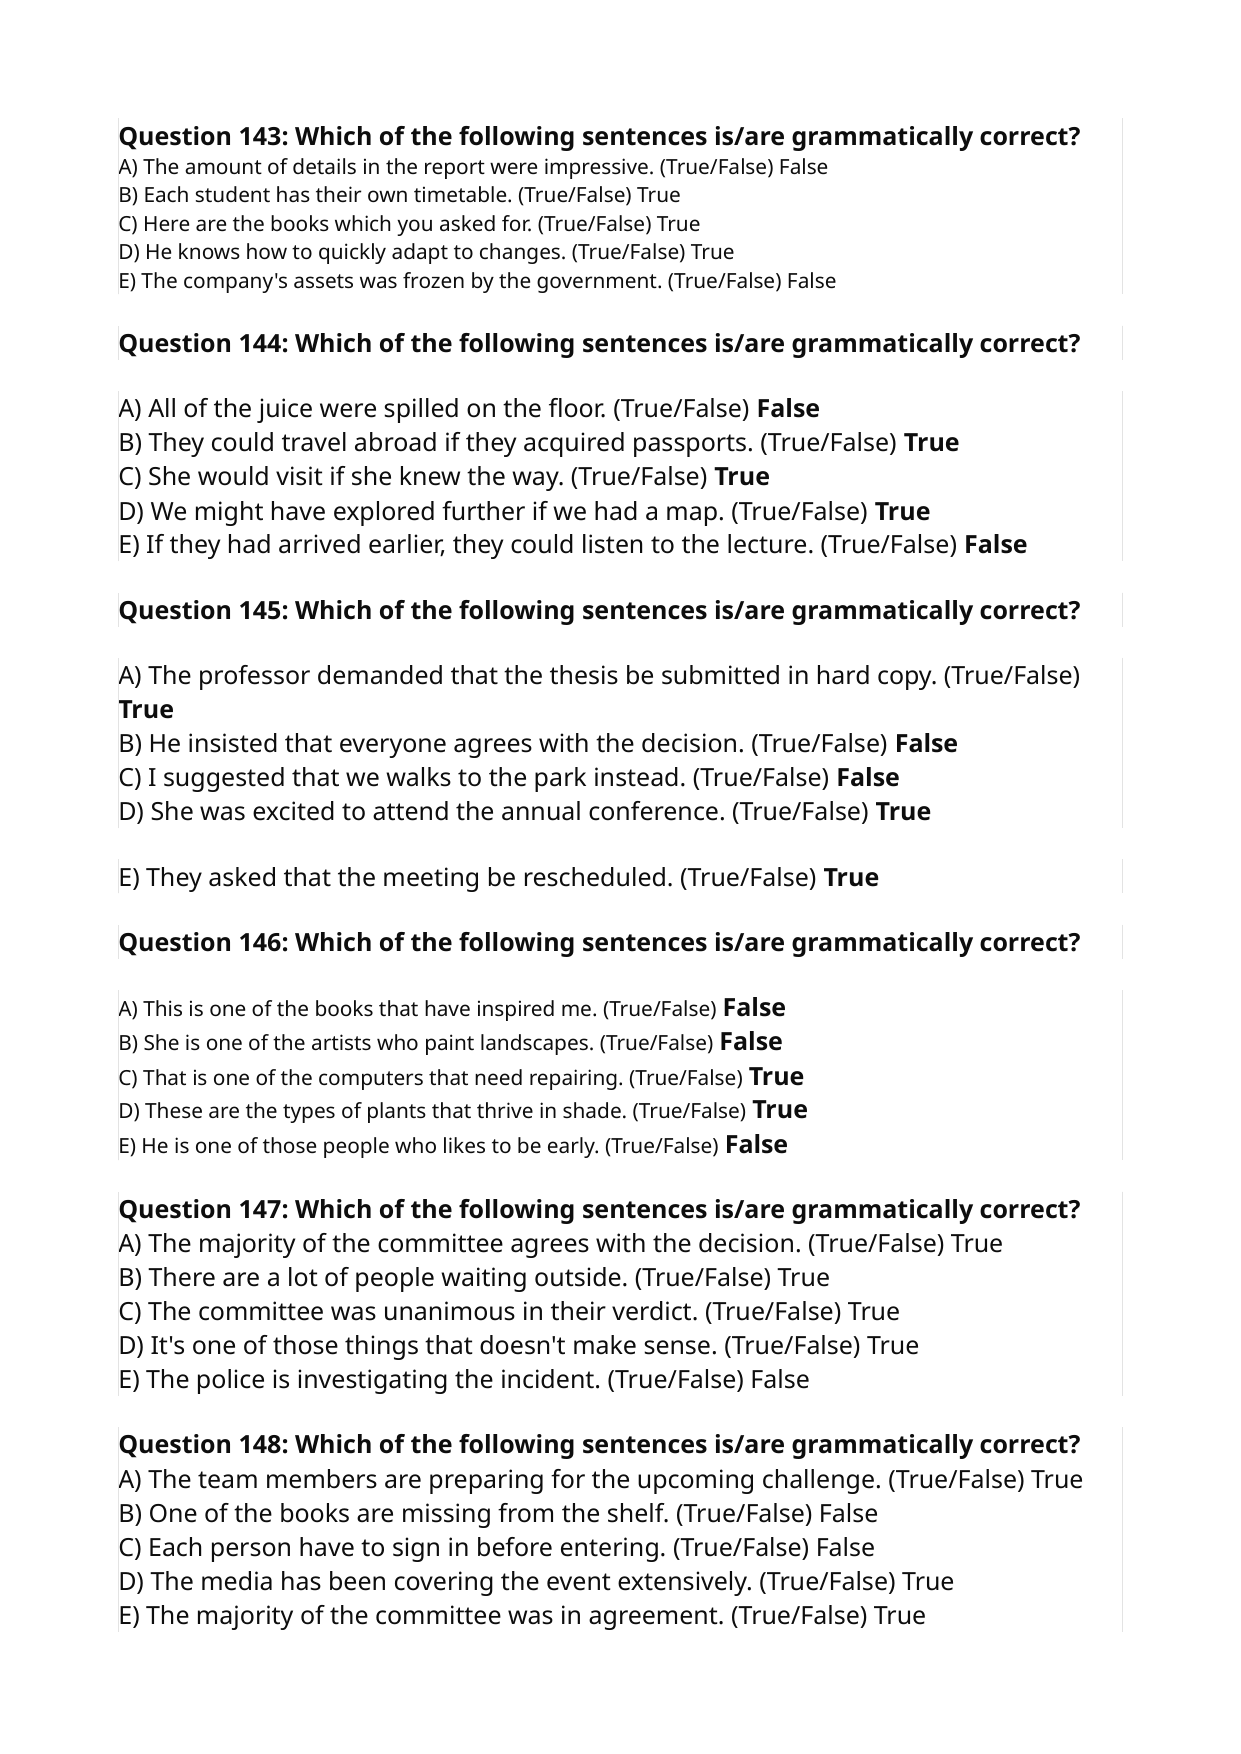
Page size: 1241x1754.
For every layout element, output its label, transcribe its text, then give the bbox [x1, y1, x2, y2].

text Question 143: Which of the following sentences is/are grammatically correct? A) The amount of details in the report were impressive. (True/False) False B) Each student has their own timetable. (True/False) True C) Here are the books which you asked for. (True/False) True D) He knows how to quickly adapt to changes. (True/False) True E) The company's assets was frozen by the government. (True/False) False [119, 118, 1122, 294]
text A) This is one of the books that have inspired me. (True/False) False B) She is one of the artists who paint landscapes. (True/False) False C) That is one of the computers that need repairing. (True/False) True D) These are the types of plants that thrive in shade. (True/False) True E) He is one of those people who likes to be early. (True/False) False [119, 990, 1122, 1160]
text Question 148: Which of the following sentences is/are grammatically correct? A) The team members are preparing for the upcoming challenge. (True/False) True B) One of the books are missing from the shelf. (True/False) False C) Each person have to sign in before entering. (True/False) False D) The media has been covering the event extensively. (True/False) True E) The majority of the committee was in agreement. (True/False) True [119, 1427, 1122, 1632]
text E) They asked that the meeting be rescheduled. (True/False) True [119, 859, 1122, 893]
text Question 145: Which of the following sentences is/are grammatically correct? [118, 592, 1122, 627]
text Question 147: Which of the following sentences is/are grammatically correct? A) The majority of the committee agrees with the decision. (True/False) True B) There are a lot of people waiting outside. (True/False) True C) The committee was unanimous in their verdict. (True/False) True D) It's one of those things that doesn't make sense. (True/False) True E) The police is investigating the incident. (True/False) False [810, 1192, 1122, 1396]
text A) All of the juice were spilled on the floor. (True/False) False B) They could travel abroad if they acquired passports. (True/False) True C) She would visit if she knew the way. (True/False) True D) We might have explored further if we had a map. (True/False) True E) If they had arrived earlier, they could listen to the lecture. (True/False) False [119, 391, 1122, 561]
text Question 144: Which of the following sentences is/are grammatically correct? [119, 326, 1122, 360]
text Question 146: Which of the following sentences is/are grammatically correct? [119, 925, 1122, 959]
text A) The professor demanded that the thesis be submitted in hard copy. (True/False) True B) He insisted that everyone agrees with the decision. (True/False) False C) I suggested that we walks to the park instead. (True/False) False D) She was excited to attend the annual conference. (True/False) True [119, 658, 1122, 828]
